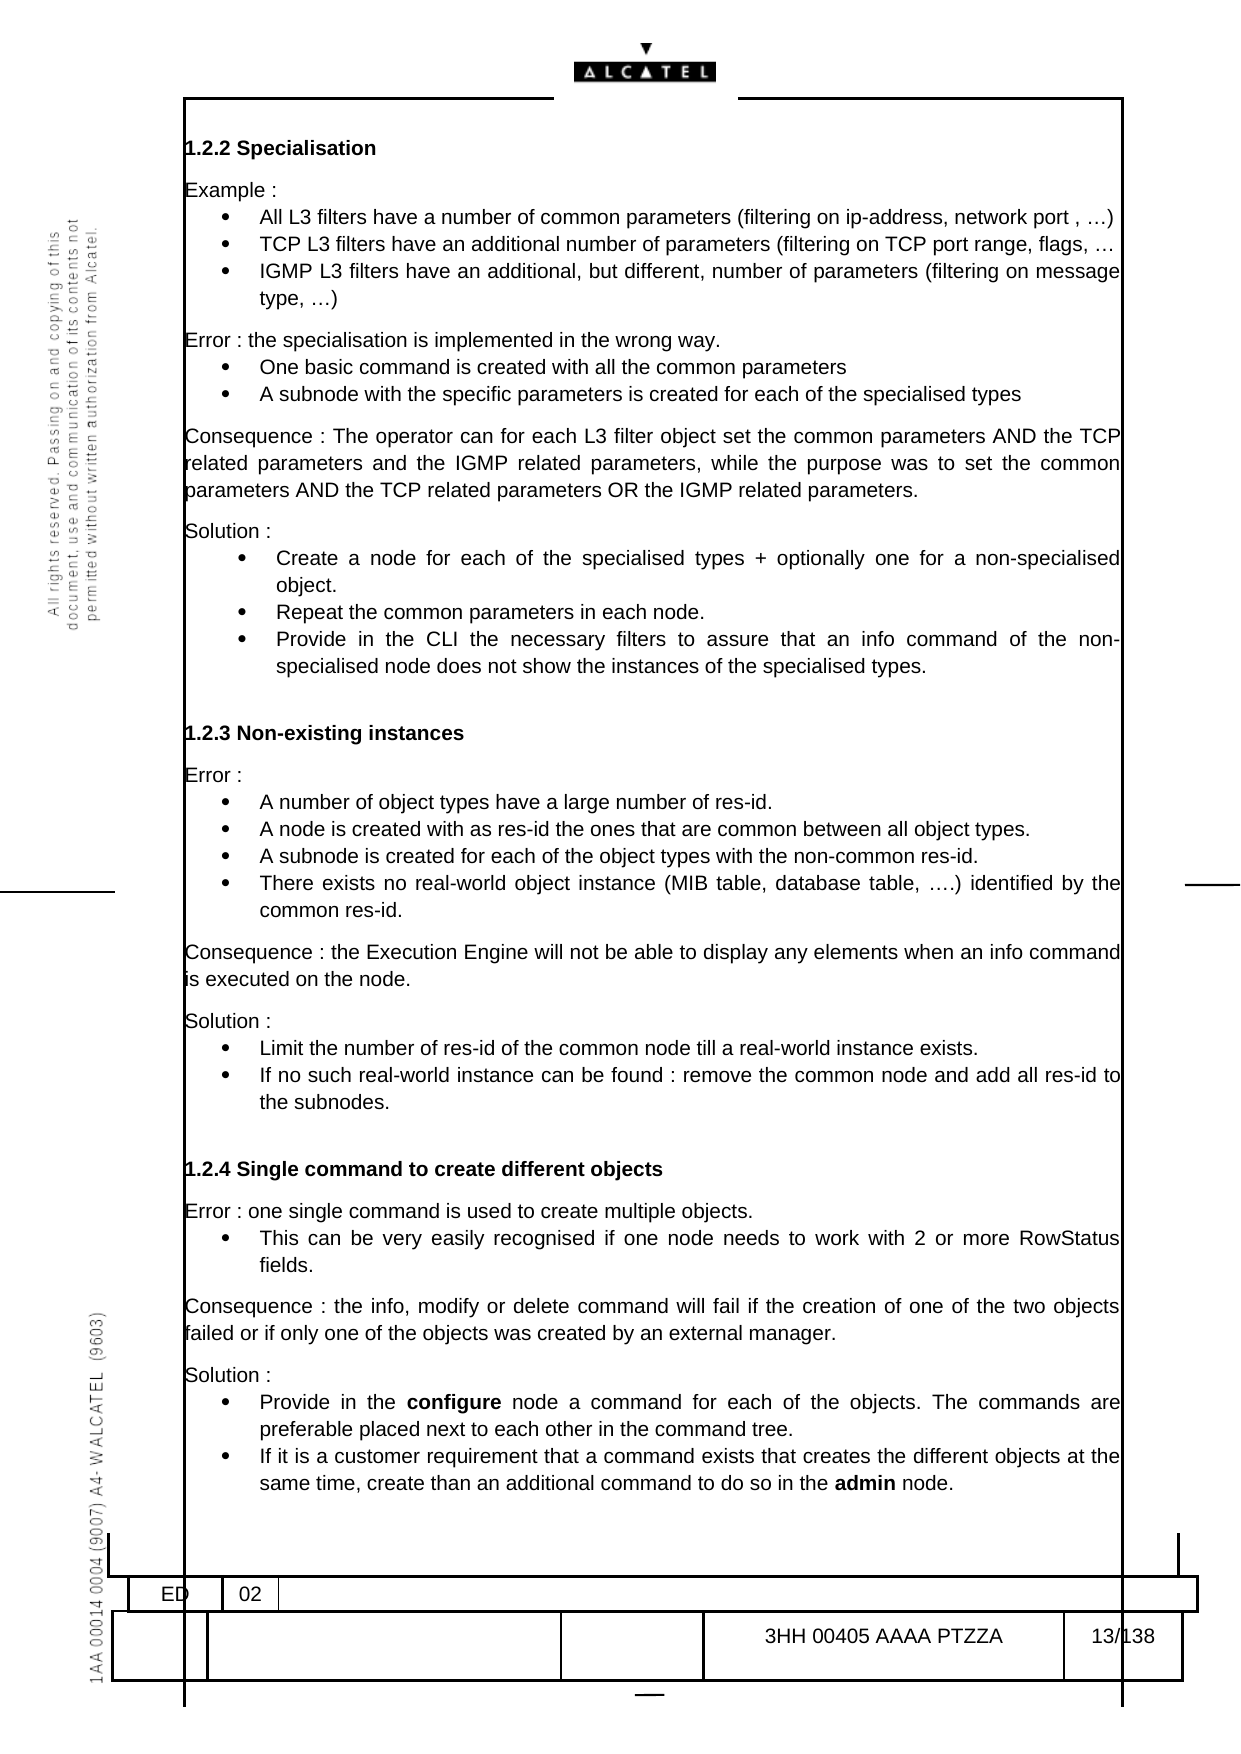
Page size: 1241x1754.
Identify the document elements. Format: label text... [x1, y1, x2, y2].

list A subnode is created for each of the object types with the non-common res-id. [222, 841, 1122, 868]
text Example : [184, 175, 1122, 202]
list This can be very easily recognised if one node needs to work with 2 or more RowStatus fields. [222, 1222, 1122, 1276]
text Error : the specialisation is implemented in the wrong way. [184, 324, 1122, 352]
list TCP L3 filters have an additional number of parameters (filtering on TCP port range, flags, … [222, 229, 1122, 256]
list There exists no real-world object instance (MIB table, database table, ….) identified by the common res-id. [222, 868, 1122, 922]
text Solution : [184, 516, 1122, 543]
text Error : one single command is used to create multiple objects. [184, 1195, 1122, 1222]
list Limit the number of res-id of the common node till a real-world instance exists. [222, 1033, 1122, 1059]
list Create a node for each of the specialised types + optionally one for a non-specialised object. [238, 543, 1122, 597]
list One basic command is created with all the common parameters [222, 352, 1122, 378]
list If it is a customer requirement that a command exists that creates the different objects at the same time, create than an additional command to do so in the admin node. [222, 1441, 1122, 1495]
list All L3 filters have a number of common parameters (filtering on ip-address, network port , …) [222, 202, 1122, 229]
text Error : [184, 760, 1122, 787]
text Specialisation [184, 133, 1122, 160]
list A number of object types have a large number of res-id. [222, 787, 1122, 814]
text Consequence : The operator can for each L3 filter object set the common parameters AND the TCP related parameters and the IGMP related parameters, while the purpose was to set the common parameters AND the TCP related parameters OR the IGMP related parameters. [184, 420, 1122, 501]
list A subnode with the specific parameters is created for each of the specialised types [222, 378, 1122, 406]
list Provide in the configure node a command for each of the objects. The commands are preferable placed next to each other in the command tree. [222, 1387, 1122, 1441]
list IGMP L3 filters have an additional, but different, number of parameters (filtering on message type, …) [222, 256, 1122, 310]
text Single command to create different objects [184, 1153, 1122, 1181]
text Solution : [184, 1360, 1122, 1387]
text Consequence : the Execution Engine will not be able to display any elements when an info command is executed on the node. [184, 937, 1122, 991]
list Provide in the CLI the necessary filters to assure that an info command of the non-specialised node does not show the instances of the specialised types. [238, 624, 1122, 678]
list A node is created with as res-id the ones that are common between all object types. [222, 814, 1122, 841]
list If no such real-world instance can be found : remove the common node and add all res-id to the subnodes. [222, 1059, 1122, 1113]
text Consequence : the info, modify or delete command will fail if the creation of one of the two objects failed or if only one of the objects was created by an external manager. [184, 1291, 1122, 1345]
text Solution : [184, 1006, 1122, 1033]
text Non-existing instances [184, 718, 1122, 745]
list Repeat the common parameters in each node. [238, 597, 1122, 624]
